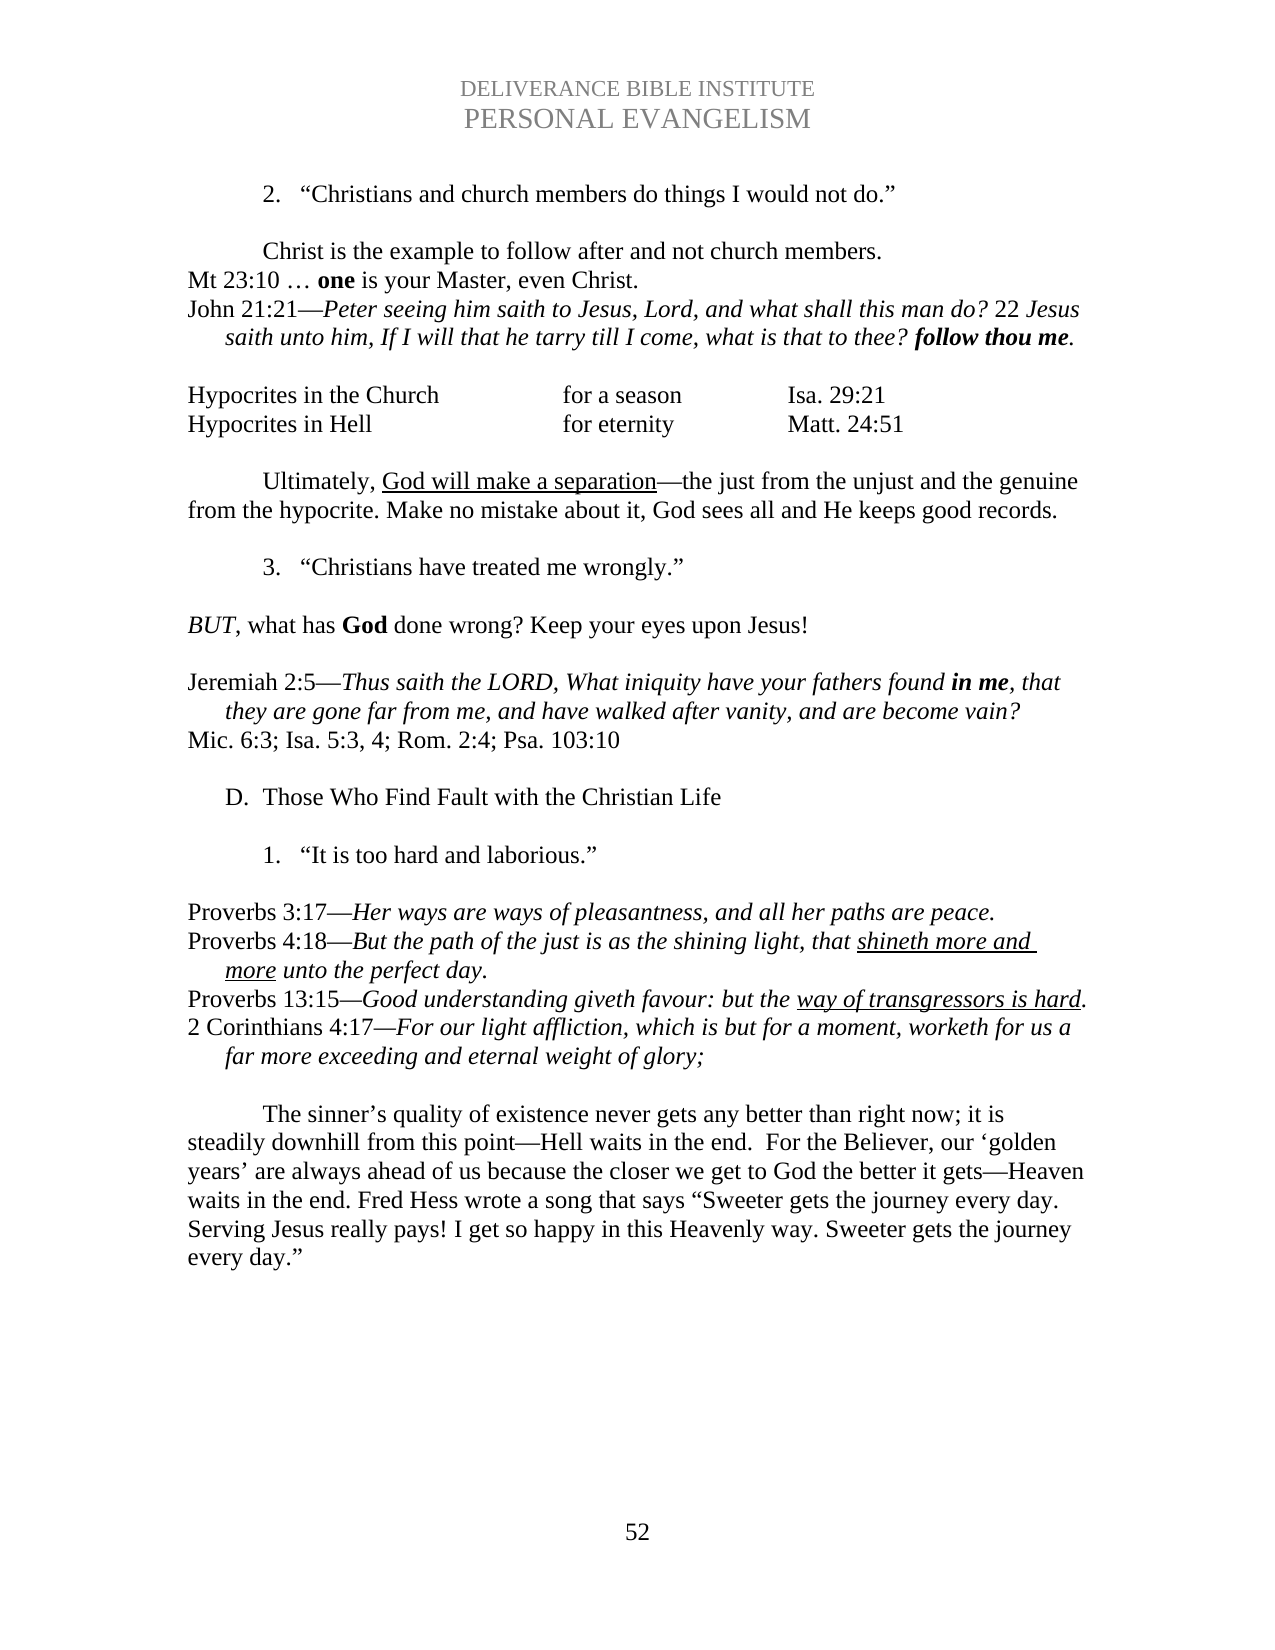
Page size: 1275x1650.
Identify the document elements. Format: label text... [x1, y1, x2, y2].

text Ultimately, God will make a separation—the just from the unjust and the genuine from the hypocrite. Make no mistake about it, God sees all and He keeps good records. [187, 466, 1087, 524]
text Christ is the example to follow after and not church members. [187, 236, 1087, 265]
subtitle Those Who Find Fault with the Christian Life [225, 782, 1087, 811]
subtitle “Christians and church members do things I would not do.” [262, 179, 1087, 207]
text Mt 23:10 … one is your Master, even Christ. [187, 265, 1087, 294]
text Hypocrites in Hell for eternity Matt. 24:51 [187, 409, 1087, 437]
subtitle “Christians have treated me wrongly.” [262, 552, 1087, 581]
text BUT, what has God done wrong? Keep your eyes upon Jesus! [187, 610, 1087, 639]
text John 21:21—Peter seeing him saith to Jesus, Lord, and what shall this man do? 22 Jesus saith unto him, If I will that he tarry till I come, what is that to thee? follow thou me. [187, 294, 1087, 351]
text Proverbs 4:18—But the path of the just is as the shining light, that shineth more and more unto the perfect day. [187, 926, 1087, 984]
text Hypocrites in the Church for a season Isa. 29:21 [187, 380, 1087, 409]
subtitle “It is too hard and laborious.” [262, 840, 1087, 869]
text The sinner’s quality of existence never gets any better than right now; it is steadily downhill from this point—Hell waits in the end. For the Believer, our ‘golden years’ are always ahead of us because the closer we get to God the better it gets—Heaven waits in the end. Fred Hess wrote a song that says “Sweeter gets the journey every day. Serving Jesus really pays! I get so happy in this Heavenly way. Sweeter gets the journey every day.” [187, 1099, 1087, 1271]
text 2 Corinthians 4:17—For our light affliction, which is but for a moment, worketh for us a far more exceeding and eternal weight of glory; [187, 1012, 1087, 1070]
text Proverbs 13:15—Good understanding giveth favour: but the way of transgressors is hard. [187, 984, 1087, 1012]
text Mic. 6:3; Isa. 5:3, 4; Rom. 2:4; Psa. 103:10 [187, 725, 1087, 754]
text Proverbs 3:17—Her ways are ways of pleasantness, and all her paths are peace. [187, 897, 1087, 926]
text Jeremiah 2:5—Thus saith the LORD, What iniquity have your fathers found in me, that they are gone far from me, and have walked after vanity, and are become vain? [187, 667, 1087, 725]
